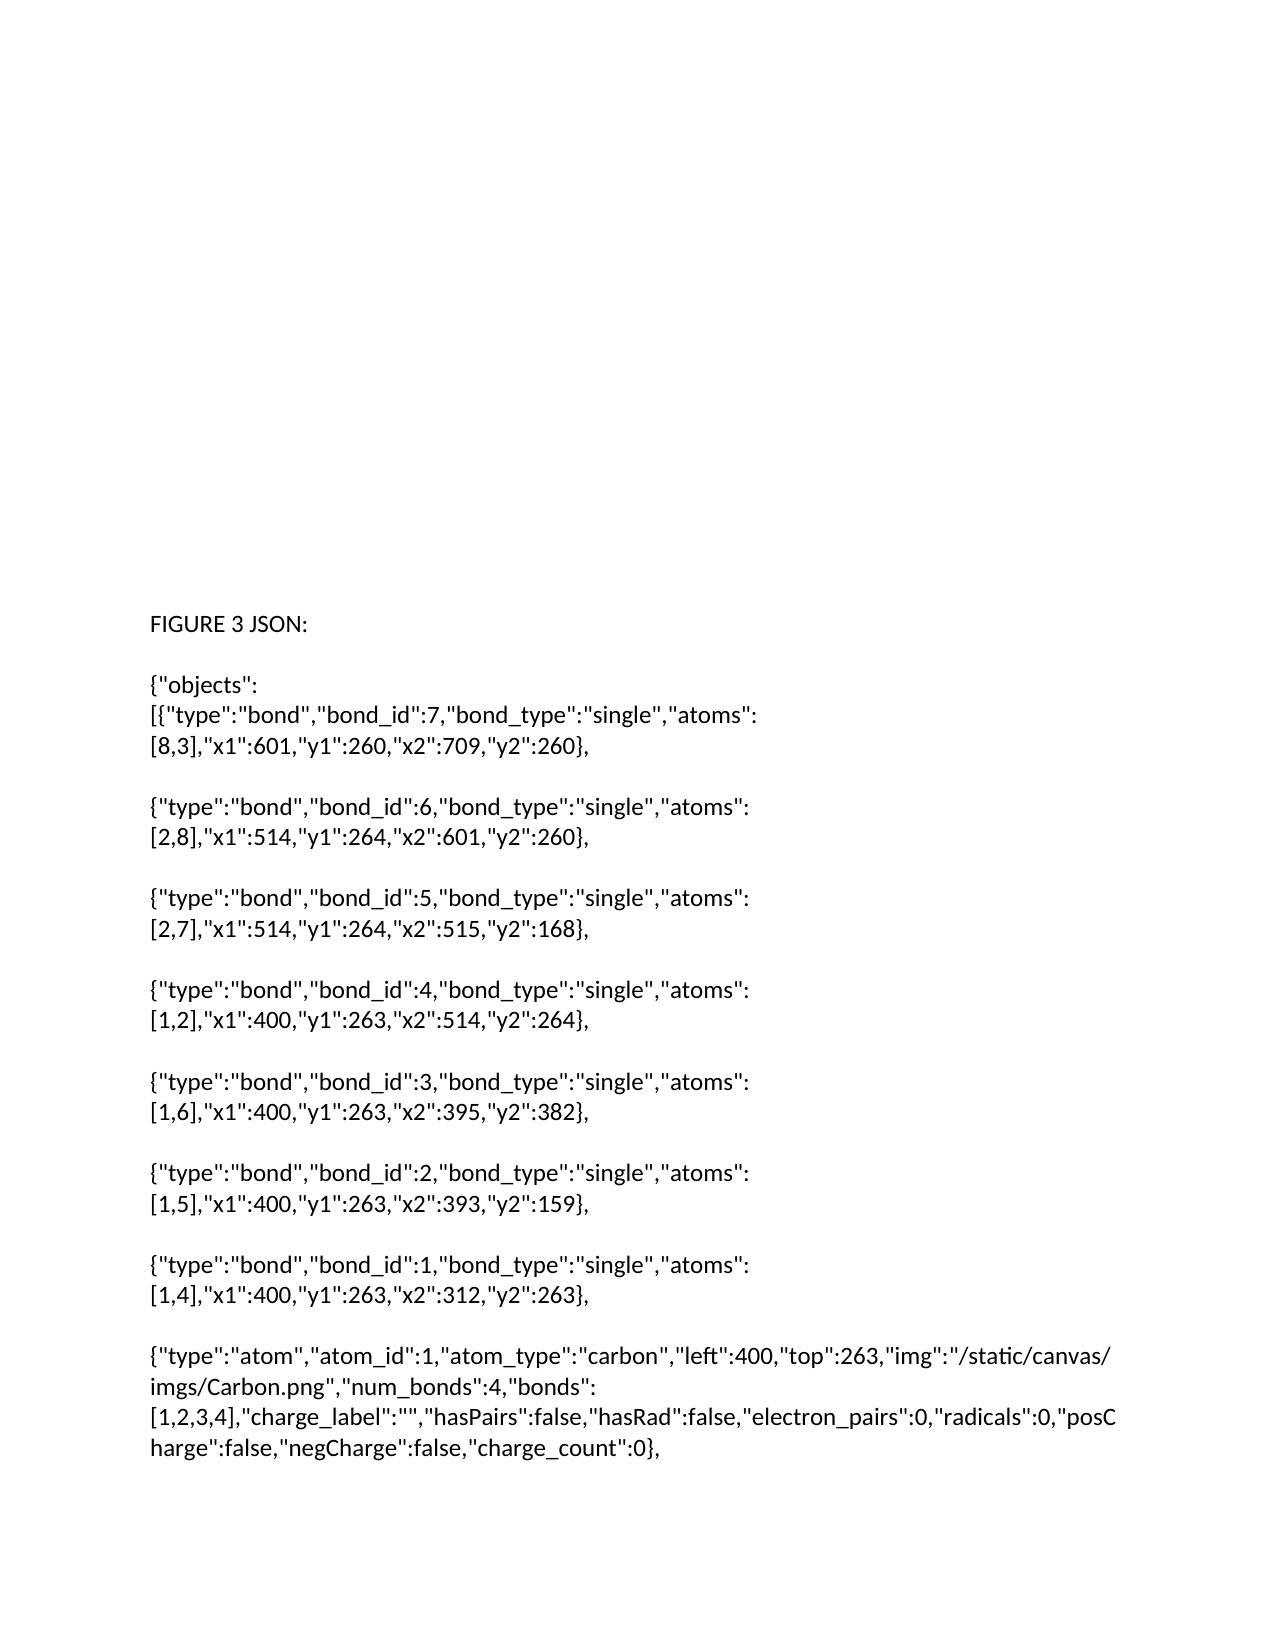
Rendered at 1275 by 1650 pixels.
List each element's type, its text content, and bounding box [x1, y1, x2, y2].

text {"type":"bond","bond_id":3,"bond_type":"single","atoms":[1,6],"x1":400,"y1":263,"x2":395,"y2":382}, [150, 1066, 1125, 1127]
text {"objects": [150, 669, 1125, 699]
text [{"type":"bond","bond_id":7,"bond_type":"single","atoms":[8,3],"x1":601,"y1":260,"x2":709,"y2":260}, [150, 699, 1125, 760]
text {"type":"bond","bond_id":4,"bond_type":"single","atoms":[1,2],"x1":400,"y1":263,"x2":514,"y2":264}, [150, 974, 1125, 1035]
text {"type":"bond","bond_id":6,"bond_type":"single","atoms":[2,8],"x1":514,"y1":264,"x2":601,"y2":260}, [150, 791, 1125, 852]
text {"type":"bond","bond_id":2,"bond_type":"single","atoms":[1,5],"x1":400,"y1":263,"x2":393,"y2":159}, [150, 1157, 1125, 1218]
text {"type":"bond","bond_id":5,"bond_type":"single","atoms":[2,7],"x1":514,"y1":264,"x2":515,"y2":168}, [150, 882, 1125, 943]
text {"type":"bond","bond_id":1,"bond_type":"single","atoms":[1,4],"x1":400,"y1":263,"x2":312,"y2":263}, [150, 1249, 1125, 1310]
text {"type":"atom","atom_id":1,"atom_type":"carbon","left":400,"top":263,"img":"/static/canvas/imgs/Carbon.png","num_bonds":4,"bonds":[1,2,3,4],"charge_label":"","hasPairs":false,"hasRad":false,"electron_pairs":0,"radicals":0,"posCharge":false,"negCharge":false,"charge_count":0}, [150, 1340, 1125, 1462]
text FIGURE 3 JSON: [150, 608, 1125, 638]
